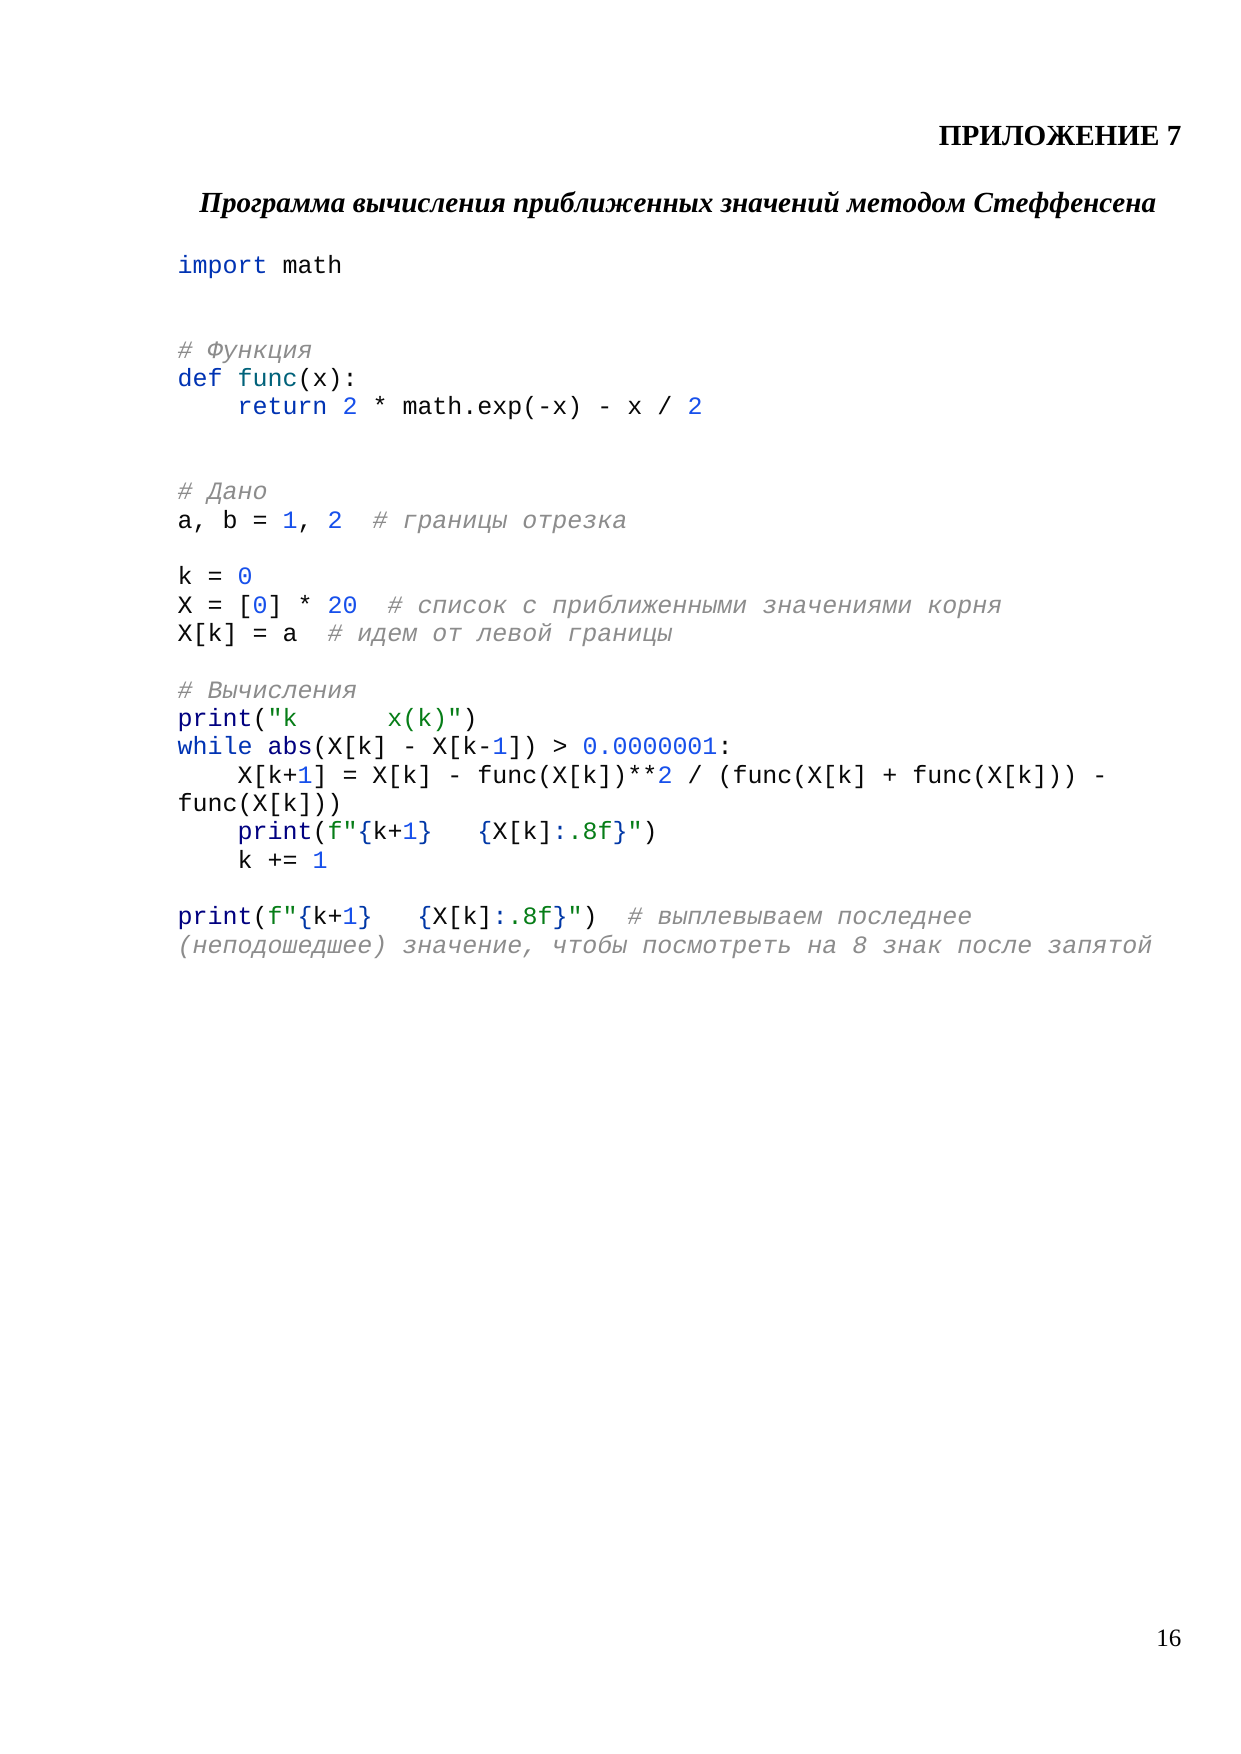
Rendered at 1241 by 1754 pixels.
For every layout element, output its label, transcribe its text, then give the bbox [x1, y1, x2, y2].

text Программа вычисления приближенных значений методом Стеффенсена [177, 185, 1181, 219]
text ПРИЛОЖЕНИЕ 7 [177, 118, 1181, 152]
text import math # Функция def func(x): return 2 * math.exp(-x) - x / 2 # Дано a, b = 1, 2 # границы отрезка k = 0 X = [0] * 20 # список с приближенными значениями корня X[k] = a # идем от левой границы # Вычисления print("k x(k)") while abs(X[k] - X[k-1]) > 0.0000001: X[k+1] = X[k] - func(X[k])**2 / (func(X[k] + func(X[k])) - func(X[k])) print(f"{k+1} {X[k]:.8f}") k += 1 print(f"{k+1} {X[k]:.8f}") # выплевываем последнее (неподошедшее) значение, чтобы посмотреть на 8 знак после запятой [177, 252, 1181, 989]
